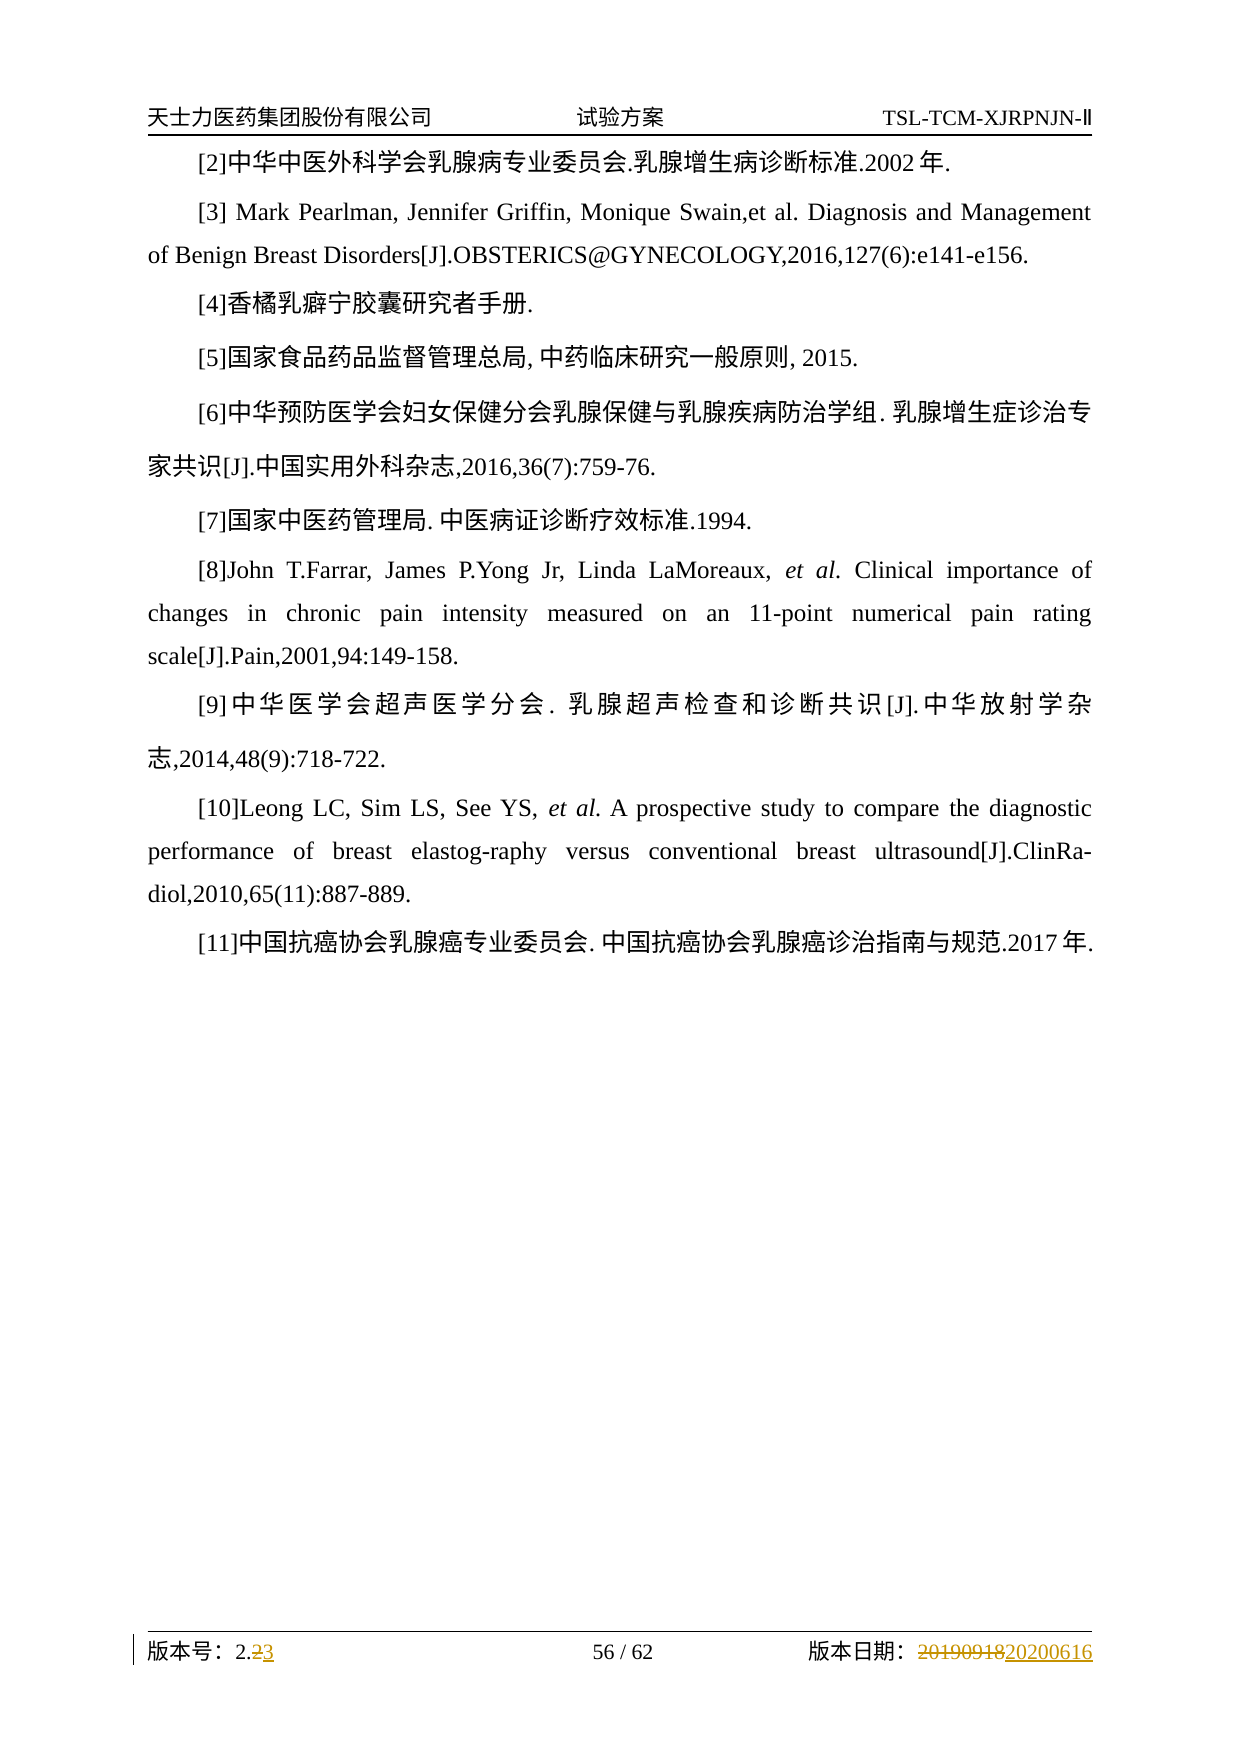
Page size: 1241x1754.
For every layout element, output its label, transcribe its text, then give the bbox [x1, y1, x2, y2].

text [8]John T.Farrar, James P.Yong Jr, Linda LaMoreaux, et al. Clinical importance of changes in chronic pain intensity measured on an 11-point numerical pain rating scale[J].Pain,2001,94:149-158. [148, 555, 1092, 670]
text [11]中国抗癌协会乳腺癌专业委员会. 中国抗癌协会乳腺癌诊治指南与规范.2017年. [148, 923, 1092, 959]
text [5]国家食品药品监督管理总局, 中药临床研究一般原则, 2015. [148, 338, 1092, 374]
text [3] Mark Pearlman, Jennifer Griffin, Monique Swain,et al. Diagnosis and Management of Benign Breast Disorders[J].OBSTERICS@GYNECOLOGY,2016,127(6):e141-e156. [148, 197, 1092, 269]
text [9]中华医学会超声医学分会. 乳腺超声检查和诊断共识[J].中华放射学杂志,2014,48(9):718-722. [148, 684, 1092, 775]
text [4]香橘乳癖宁胶囊研究者手册. [148, 283, 1092, 319]
text [6]中华预防医学会妇女保健分会乳腺保健与乳腺疾病防治学组. 乳腺增生症诊治专家共识[J].中国实用外科杂志,2016,36(7):759-76. [148, 392, 1092, 483]
text [10]Leong LC, Sim LS, See YS, et al. A prospective study to compare the diagnostic performance of breast elastog-raphy versus conventional breast ultrasound[J].ClinRa-diol,2010,65(11):887-889. [148, 793, 1092, 908]
text [2]中华中医外科学会乳腺病专业委员会.乳腺增生病诊断标准.2002年. [148, 143, 1092, 179]
text [7]国家中医药管理局. 中医病证诊断疗效标准.1994. [148, 501, 1092, 537]
